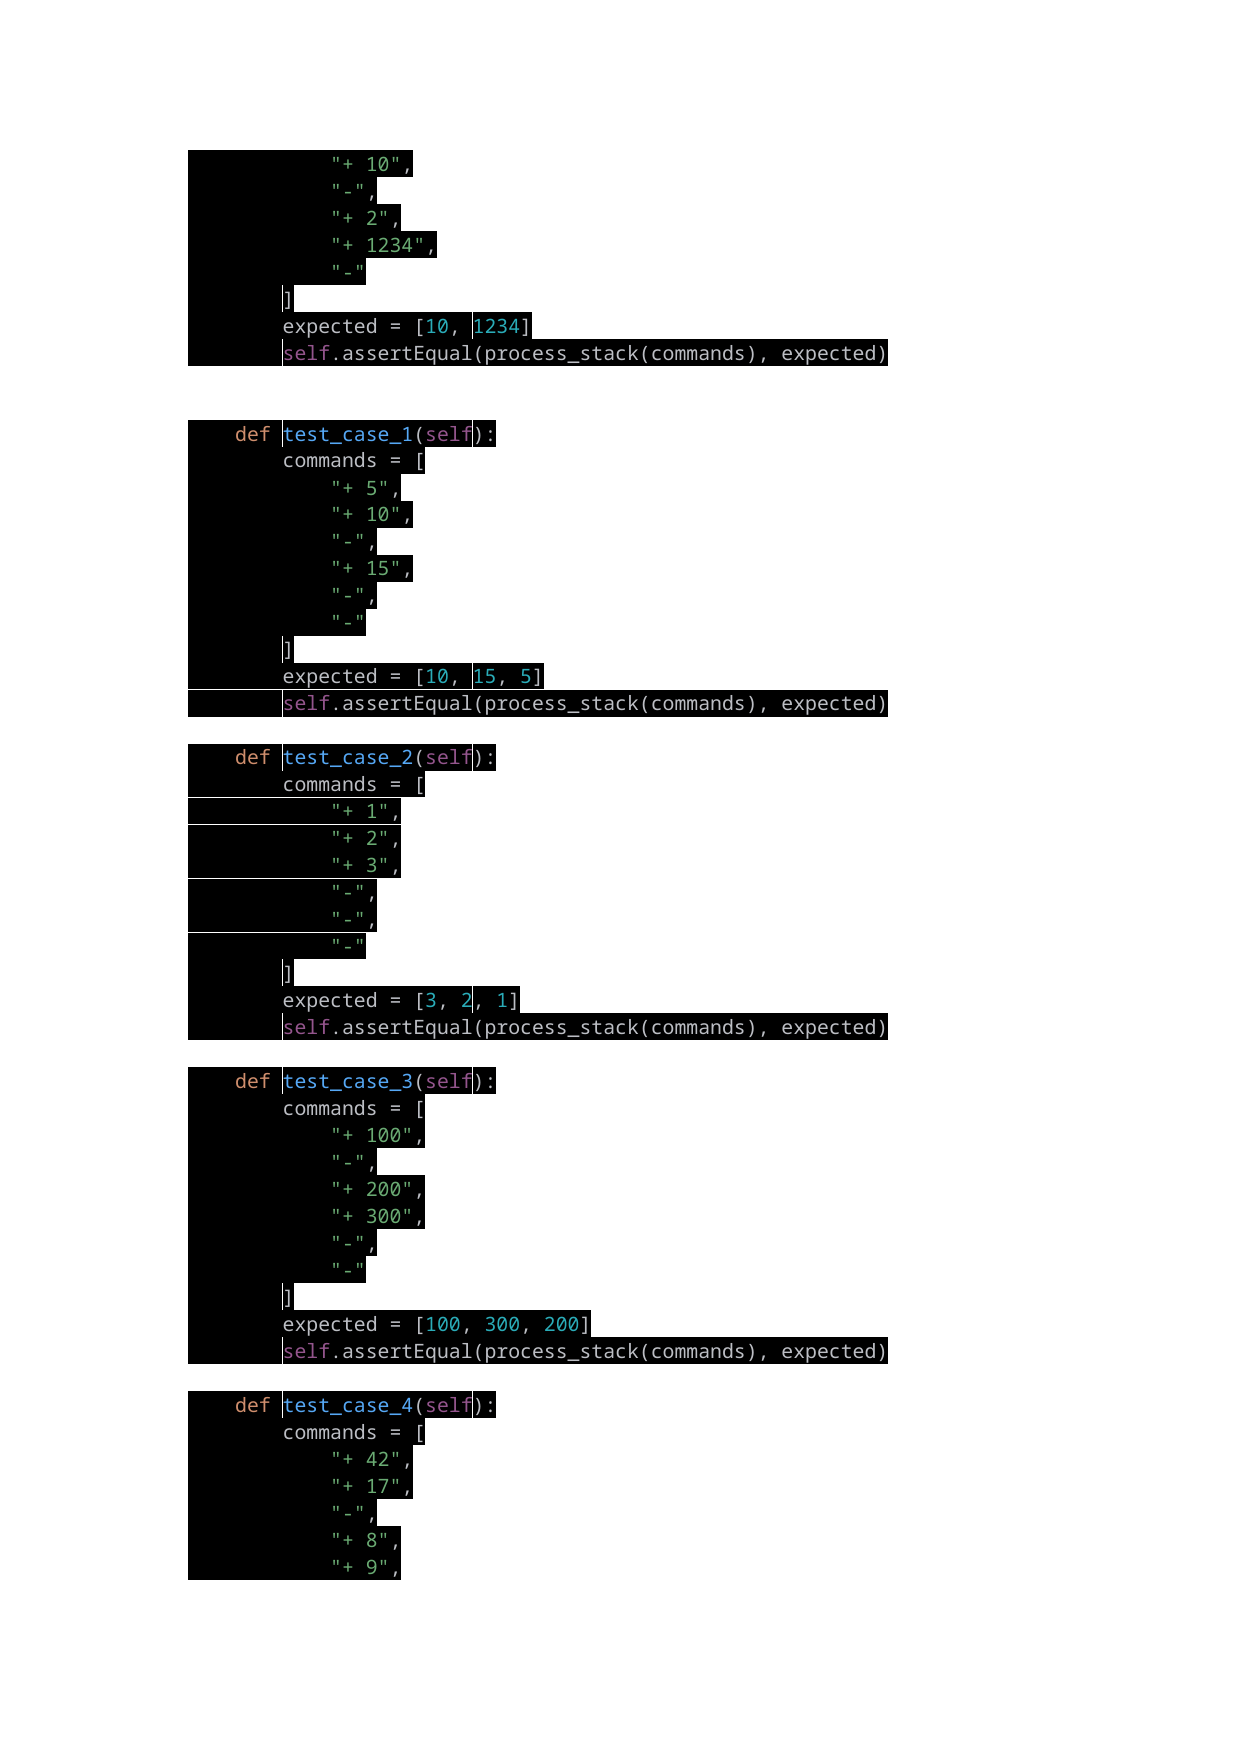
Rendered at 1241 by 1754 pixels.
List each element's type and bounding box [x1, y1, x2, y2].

text [187, 150, 1053, 1580]
